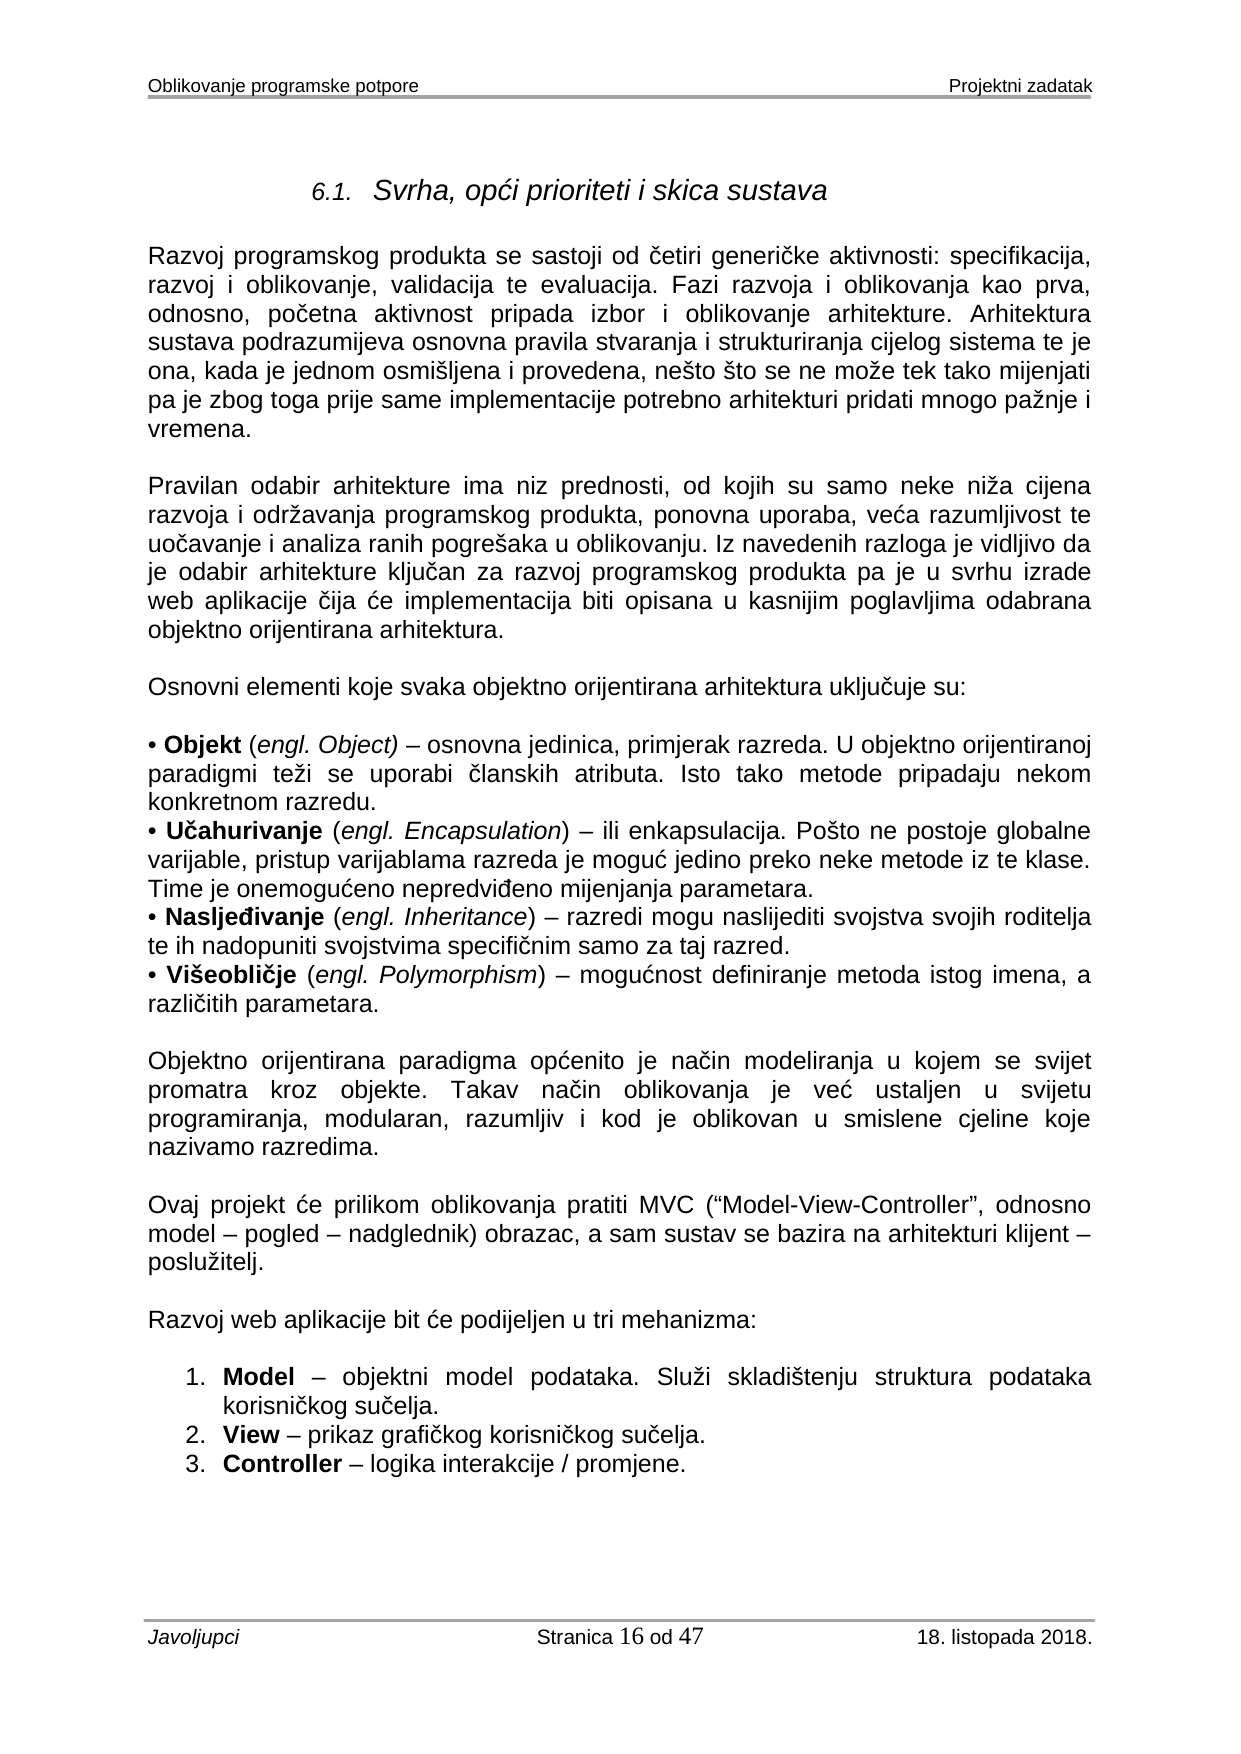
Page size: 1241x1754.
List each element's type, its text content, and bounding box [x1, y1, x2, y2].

text Ovaj projekt će prilikom oblikovanja pratiti MVC (“Model-View-Controller”, odnosno model – pogled – nadglednik) obrazac, a sam sustav se bazira na arhitekturi klijent – poslužitelj. [148, 1190, 1093, 1276]
text • Objekt (engl. Object) – osnovna jedinica, primjerak razreda. U objektno orijentiranoj paradigmi teži se uporabi članskih atributa. Isto tako metode pripadaju nekom konkretnom razredu. [148, 730, 1093, 816]
text • Višeobličje (engl. Polymorphism) – mogućnost definiranje metoda istog imena, a različitih parametara. [148, 960, 1093, 1017]
text • Nasljeđivanje (engl. Inheritance) – razredi mogu naslijediti svojstva svojih roditelja te ih nadopuniti svojstvima specifičnim samo za taj razred. [148, 902, 1093, 960]
text Razvoj web aplikacije bit će podijeljen u tri mehanizma: [148, 1305, 1093, 1334]
list Controller – logika interakcije / promjene. [185, 1449, 1093, 1477]
text Razvoj programskog produkta se sastoji od četiri generičke aktivnosti: specifikacija, razvoj i oblikovanje, validacija te evaluacija. Fazi razvoja i oblikovanja kao prva, odnosno, početna aktivnost pripada izbor i oblikovanje arhitekture. Arhitektura sustava podrazumijeva osnovna pravila stvaranja i strukturiranja cijelog sistema te je ona, kada je jednom osmišljena i provedena, nešto što se ne može tek tako mijenjati pa je zbog toga prije same implementacije potrebno arhitekturi pridati mnogo pažnje i vremena. [148, 241, 1093, 442]
list View – prikaz grafičkog korisničkog sučelja. [185, 1420, 1093, 1449]
list Model – objektni model podataka. Služi skladištenju struktura podataka korisničkog sučelja. [185, 1362, 1093, 1420]
text Objektno orijentirana paradigma općenito je način modeliranja u kojem se svijet promatra kroz objekte. Takav način oblikovanja je već ustaljen u svijetu programiranja, modularan, razumljiv i kod je oblikovan u smislene cjeline koje nazivamo razredima. [148, 1046, 1093, 1161]
text Osnovni elementi koje svaka objektno orijentirana arhitektura uključuje su: [148, 672, 1093, 701]
text Pravilan odabir arhitekture ima niz prednosti, od kojih su samo neke niža cijena razvoja i održavanja programskog produkta, ponovna uporaba, veća razumljivost te uočavanje i analiza ranih pogrešaka u oblikovanju. Iz navedenih razloga je vidljivo da je odabir arhitekture ključan za razvoj programskog produkta pa je u svrhu izrade web aplikacije čija će implementacija biti opisana u kasnijim poglavljima odabrana objektno orijentirana arhitektura. [148, 471, 1093, 644]
picture [147, 95, 1092, 99]
text • Učahurivanje (engl. Encapsulation) – ili enkapsulacija. Pošto ne postoje globalne varijable, pristup varijablama razreda je moguć jedino preko neke metode iz te klase. Time je onemogućeno nepredviđeno mijenjanja parametara. [148, 816, 1093, 902]
subtitle Svrha, opći prioriteti i skica sustava [252, 173, 1093, 206]
